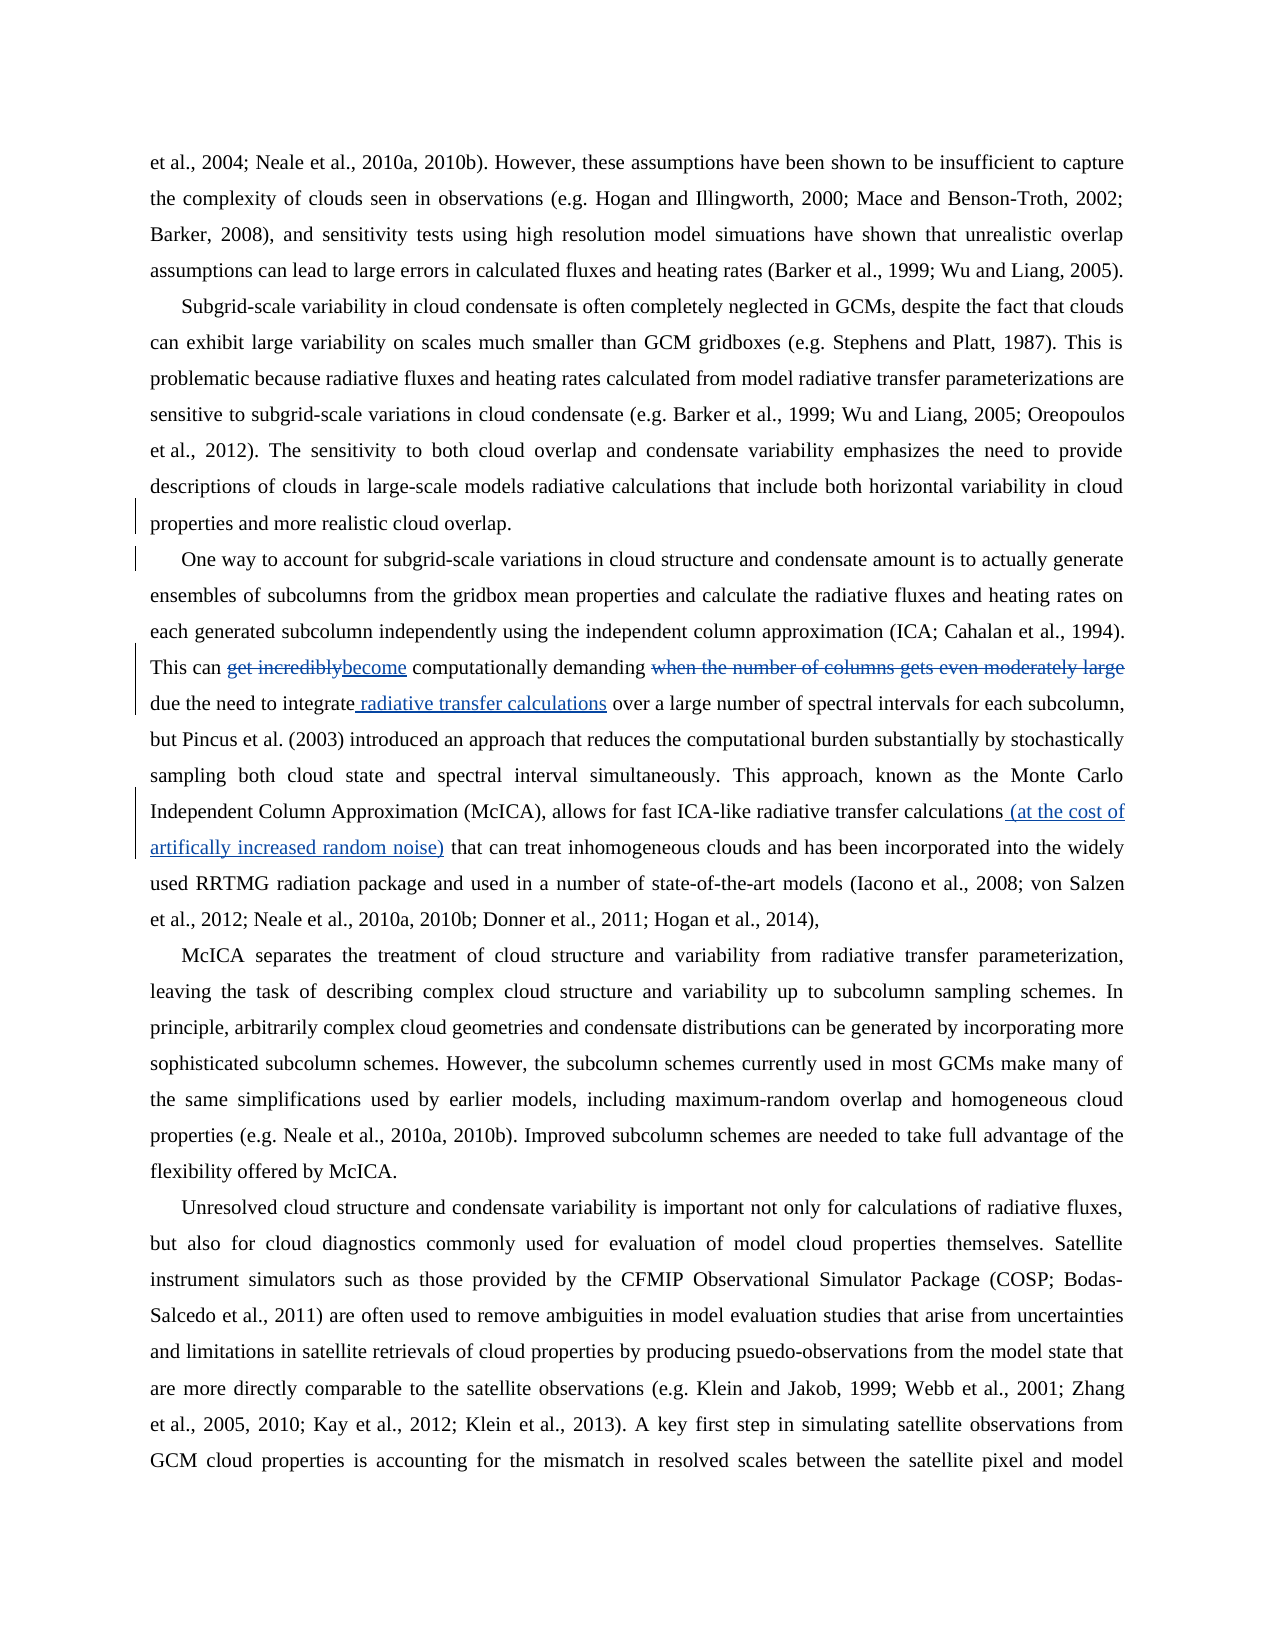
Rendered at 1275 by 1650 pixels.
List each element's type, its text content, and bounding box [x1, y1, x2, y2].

text Subgrid-scale variability in cloud condensate is often completely neglected in GCMs, despite the fact that clouds can exhibit large variability on scales much smaller than GCM gridboxes (e.g. Stephens and Platt, 1987). This is problematic because radiative fluxes and heating rates calculated from model radiative transfer parameterizations are sensitive to subgrid-scale variations in cloud condensate (e.g. Barker et al., 1999; Wu and Liang, 2005; Oreopoulos et al., 2012). The sensitivity to both cloud overlap and condensate variability emphasizes the need to provide descriptions of clouds in large-scale models radiative calculations that include both horizontal variability in cloud properties and more realistic cloud overlap. [150, 294, 1125, 534]
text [150, 150, 1125, 282]
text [150, 1195, 1125, 1472]
text One way to account for subgrid-scale variations in cloud structure and condensate amount is to actually generate ensembles of subcolumns from the gridbox mean properties and calculate the radiative fluxes and heating rates on each generated subcolumn independently using the independent column approximation (ICA; Cahalan et al., 1994). This can computationally demanding due the need to integrate over a large number of spectral intervals for each subcolumn, but Pincus et al. (2003) introduced an approach that reduces the computational burden substantially by stochastically sampling both cloud state and spectral interval simultaneously. This approach, known as the Monte Carlo Independent Column Approximation (McICA), allows for fast ICA-like radiative transfer calculations that can treat inhomogeneous clouds and has been incorporated into the widely used RRTMG radiation package and used in a number of state-of-the-art models (Iacono et al., 2008; von Salzen et al., 2012; Neale et al., 2010a, 2010b; Donner et al., 2011; Hogan et al., 2014), [150, 546, 1125, 931]
text McICA separates the treatment of cloud structure and variability from radiative transfer parameterization, leaving the task of describing complex cloud structure and variability up to subcolumn sampling schemes. In principle, arbitrarily complex cloud geometries and condensate distributions can be generated by incorporating more sophisticated subcolumn schemes. However, the subcolumn schemes currently used in most GCMs make many of the same simplifications used by earlier models, including maximum-random overlap and homogeneous cloud properties (e.g. Neale et al., 2010a, 2010b). Improved subcolumn schemes are needed to take full advantage of the flexibility offered by McICA. [150, 943, 1125, 1183]
